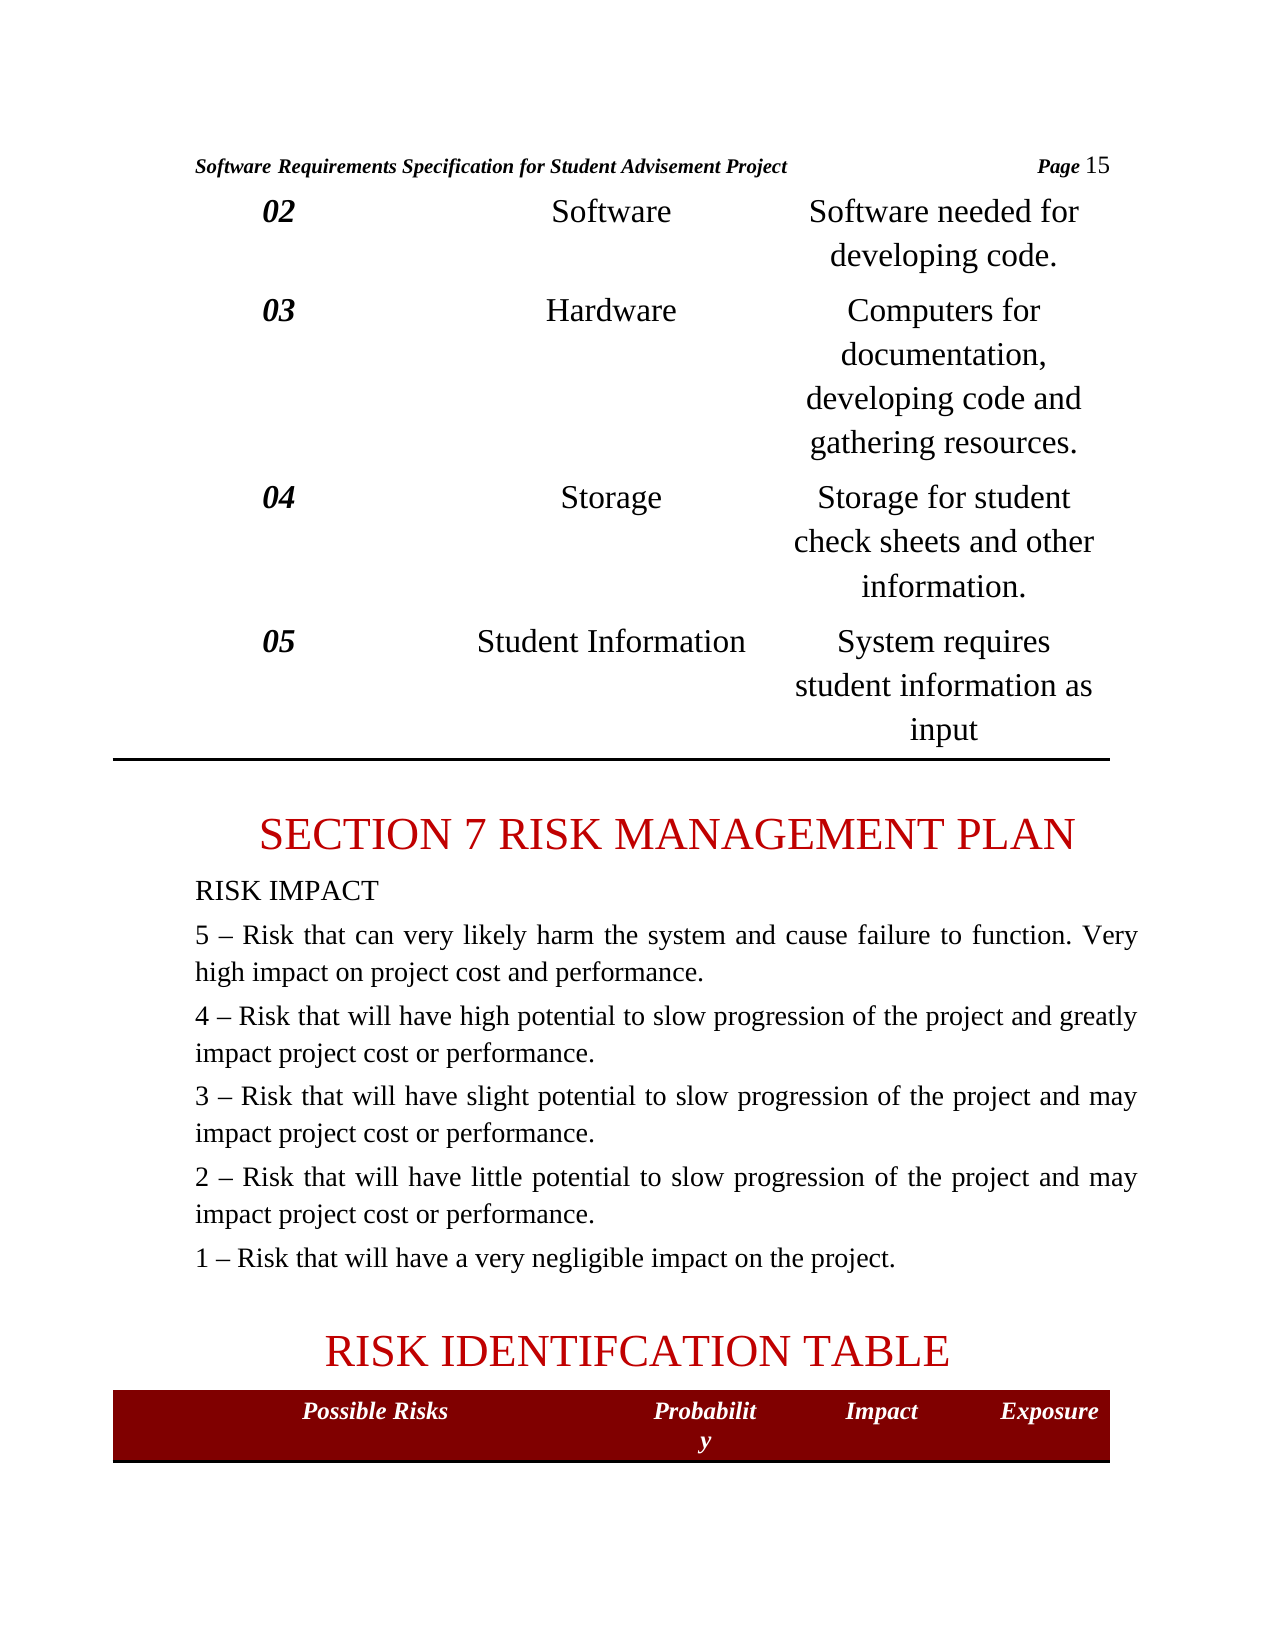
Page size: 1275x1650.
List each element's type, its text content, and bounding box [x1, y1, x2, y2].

text 2 – Risk that will have little potential to slow progression of the project and may impact project cost or performance. [195, 1160, 1140, 1229]
table_cell 03 [113, 284, 445, 471]
table_header Impact [774, 1390, 929, 1460]
table_cell 05 [113, 615, 445, 758]
table_header Exposure [929, 1390, 1110, 1460]
text SECTION 7 RISK MANAGEMENT PLAN [195, 807, 1140, 859]
text 5 – Risk that can very likely harm the system and cause failure to function. Very high impact on project cost and performance. [195, 918, 1140, 988]
table_cell Hardware [445, 284, 777, 471]
text RISK IDENTIFCATION TABLE [135, 1323, 1140, 1376]
table_cell Student Information [445, 615, 777, 758]
table_cell Storage for student check sheets and other information. [778, 471, 1110, 615]
text 3 – Risk that will have slight potential to slow progression of the project and may impact project cost or performance. [195, 1079, 1140, 1149]
text RISK IMPACT [195, 873, 1140, 907]
table_header Probability [578, 1390, 774, 1460]
table_cell 02 [113, 185, 445, 284]
table_cell 04 [113, 471, 445, 615]
table_cell System requires student information as input [778, 615, 1110, 758]
table_cell Computers for documentation, developing code and gathering resources. [778, 284, 1110, 471]
table_header Possible Risks [113, 1390, 578, 1460]
table_cell Software [445, 185, 777, 284]
table_cell Storage [445, 471, 777, 615]
text 1 – Risk that will have a very negligible impact on the project. [195, 1241, 1140, 1273]
text 4 – Risk that will have high potential to slow progression of the project and greatly impact project cost or performance. [195, 999, 1140, 1068]
table_cell Software needed for developing code. [778, 185, 1110, 284]
